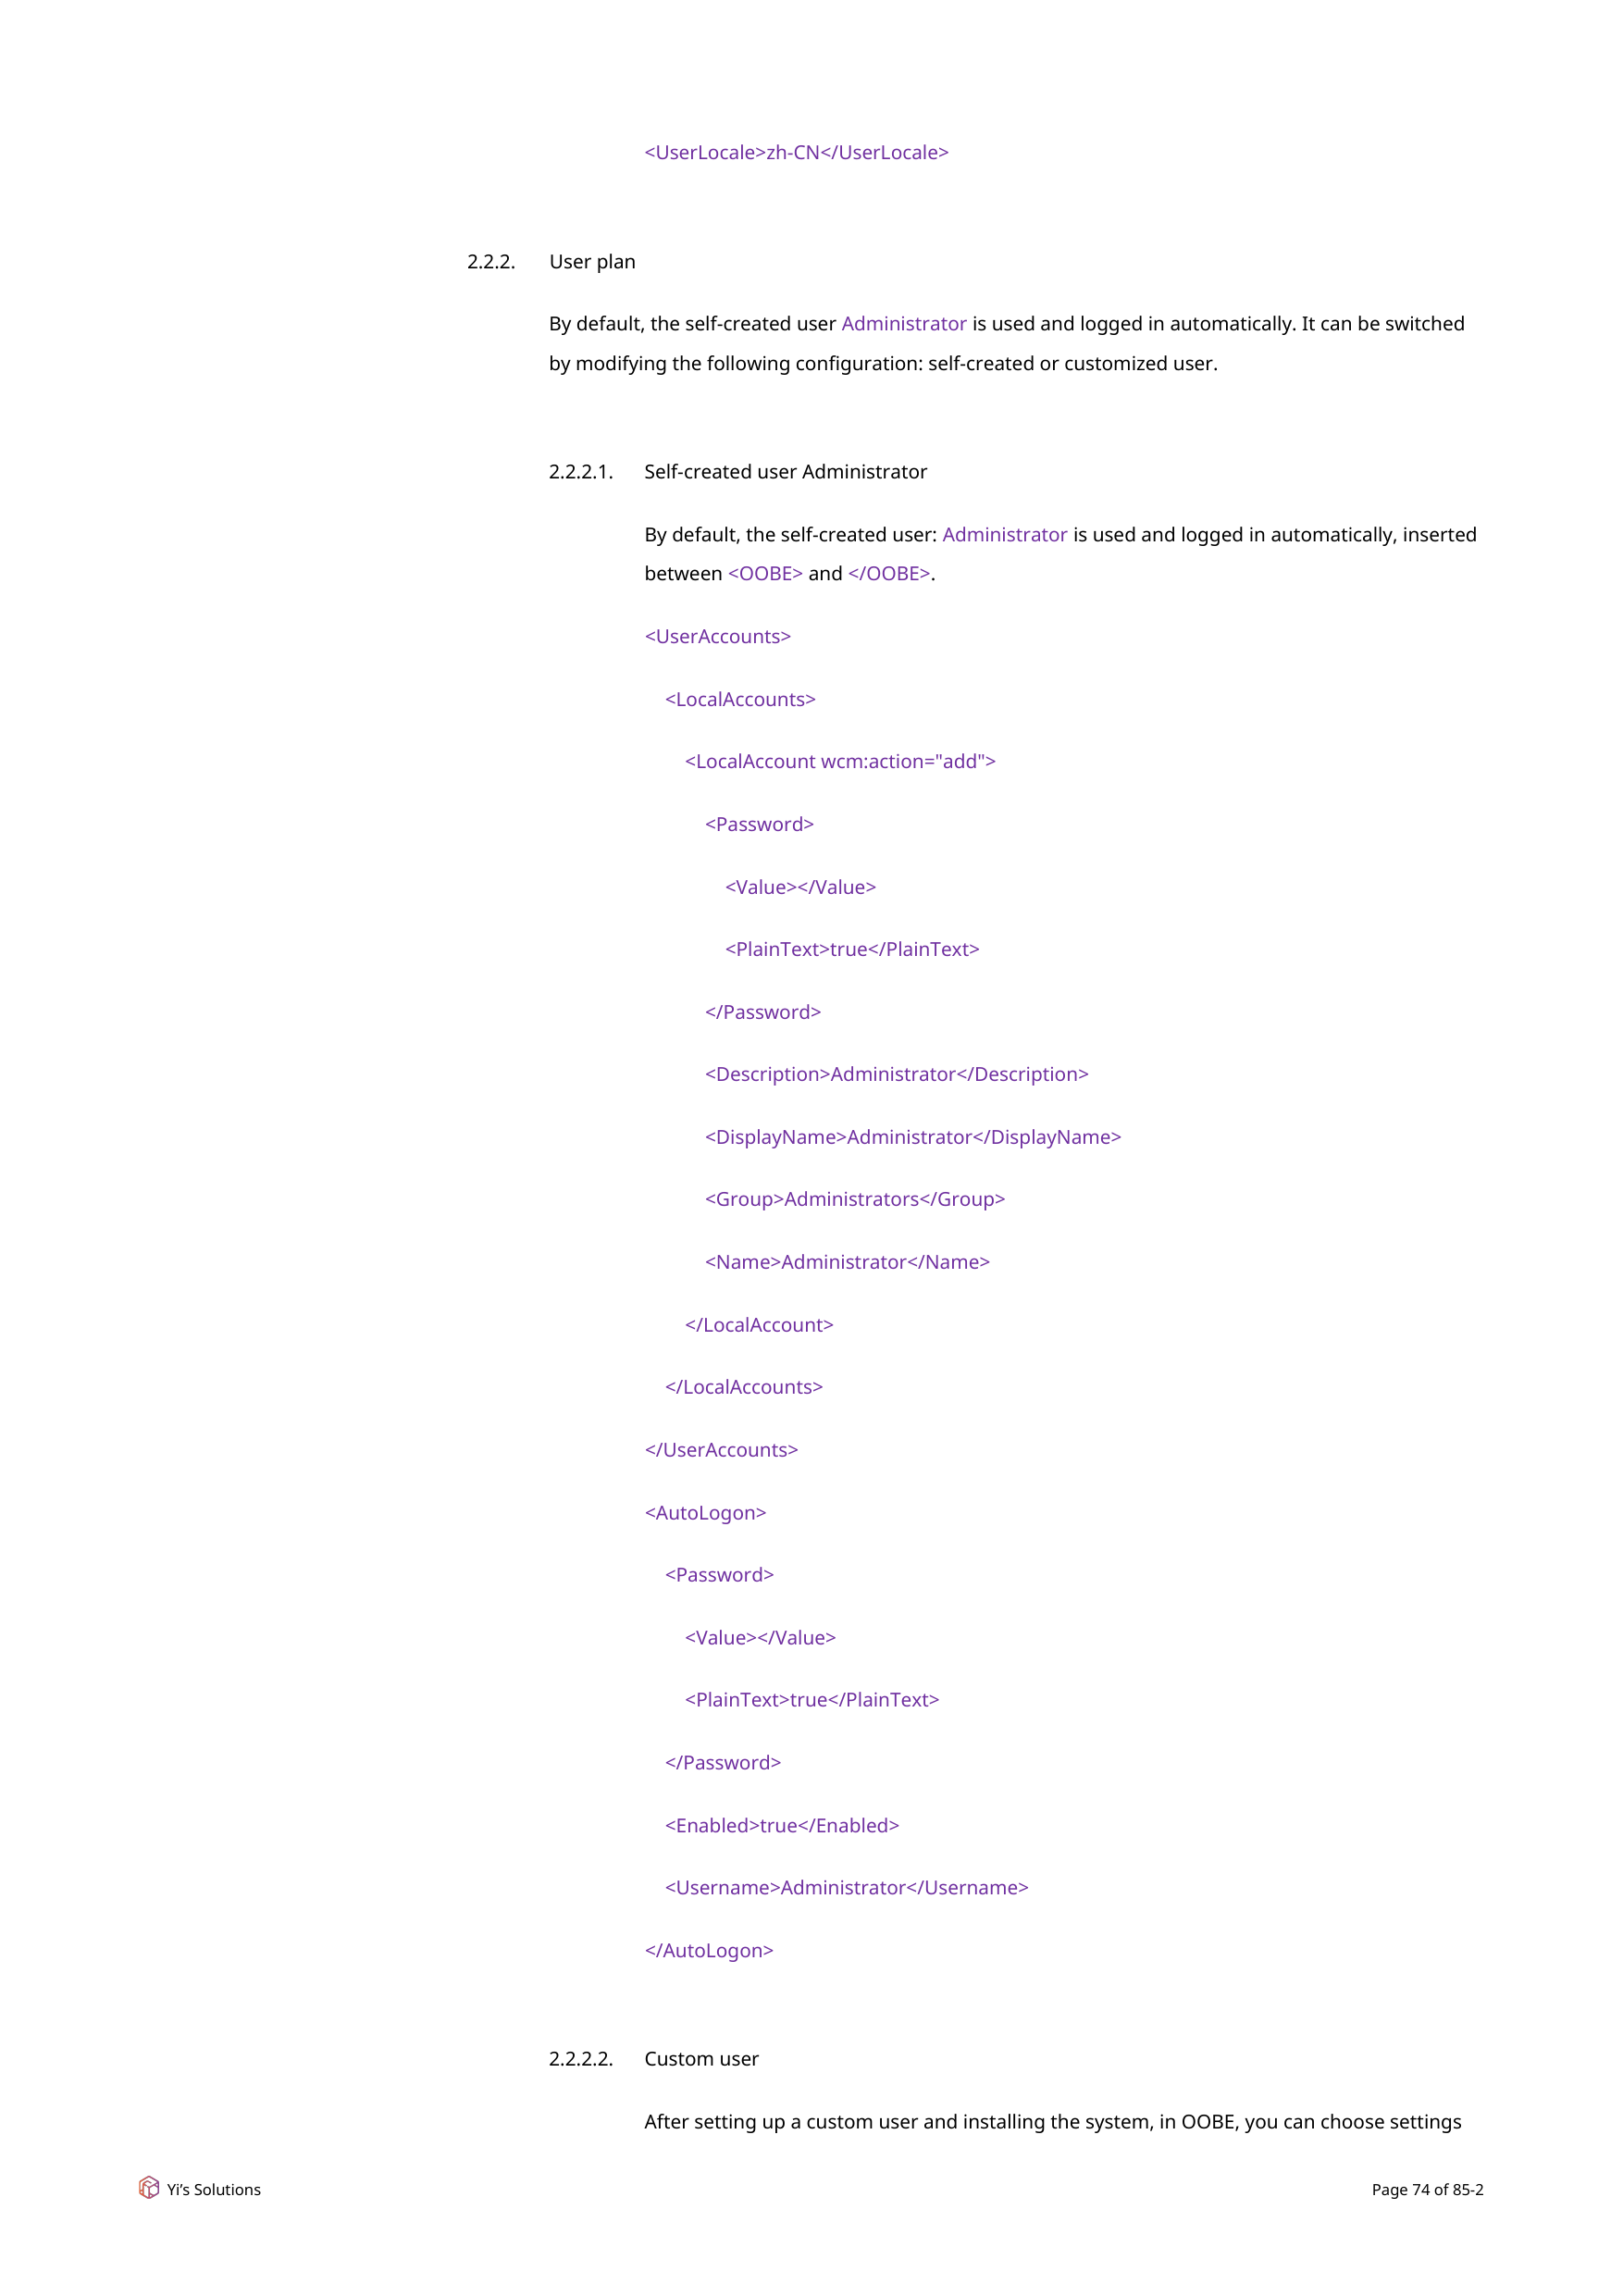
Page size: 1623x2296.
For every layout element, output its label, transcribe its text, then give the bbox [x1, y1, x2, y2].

text </Password> [645, 999, 1484, 1024]
text </Password> [645, 1749, 1484, 1775]
text <DisplayName>Administrator</DisplayName> [645, 1123, 1484, 1149]
text <UserAccounts> [645, 623, 1484, 650]
text </AutoLogon> [645, 1937, 1484, 1963]
text <Username>Administrator</Username> [645, 1874, 1484, 1901]
text </UserAccounts> [645, 1436, 1484, 1463]
text <PlainText>true</PlainText> [645, 936, 1484, 962]
text By default, the self-created user: Administrator is used and logged in automatically, inserted between <OOBE> and </OOBE>. [644, 521, 1484, 587]
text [644, 2108, 1484, 2135]
text <Group>Administrators</Group> [645, 1186, 1484, 1212]
text <Name>Administrator</Name> [645, 1248, 1484, 1275]
text <PlainText>true</PlainText> [645, 1686, 1484, 1713]
text <UserLocale>zh-CN</UserLocale> [644, 139, 1484, 165]
text </LocalAccounts> [645, 1373, 1484, 1400]
text <LocalAccounts> [645, 686, 1484, 712]
subtitle User plan [467, 248, 1484, 274]
picture [139, 2176, 159, 2199]
list By default, the self-created user Administrator is used and logged in automatically. It can be switched by modifying the following configuration: self-created or customized user. [549, 310, 1484, 376]
text <Value></Value> [645, 1624, 1484, 1650]
text <Description>Administrator</Description> [645, 1061, 1484, 1087]
text <AutoLogon> [645, 1499, 1484, 1525]
text </LocalAccount> [645, 1311, 1484, 1337]
text <Password> [645, 1561, 1484, 1588]
text <Enabled>true</Enabled> [645, 1812, 1484, 1838]
text <LocalAccount wcm:action="add"> [645, 748, 1484, 775]
text <Value></Value> [645, 874, 1484, 900]
text <Password> [645, 811, 1484, 837]
subtitle Custom user [549, 2046, 1484, 2072]
subtitle Self-created user Administrator [549, 458, 1484, 485]
